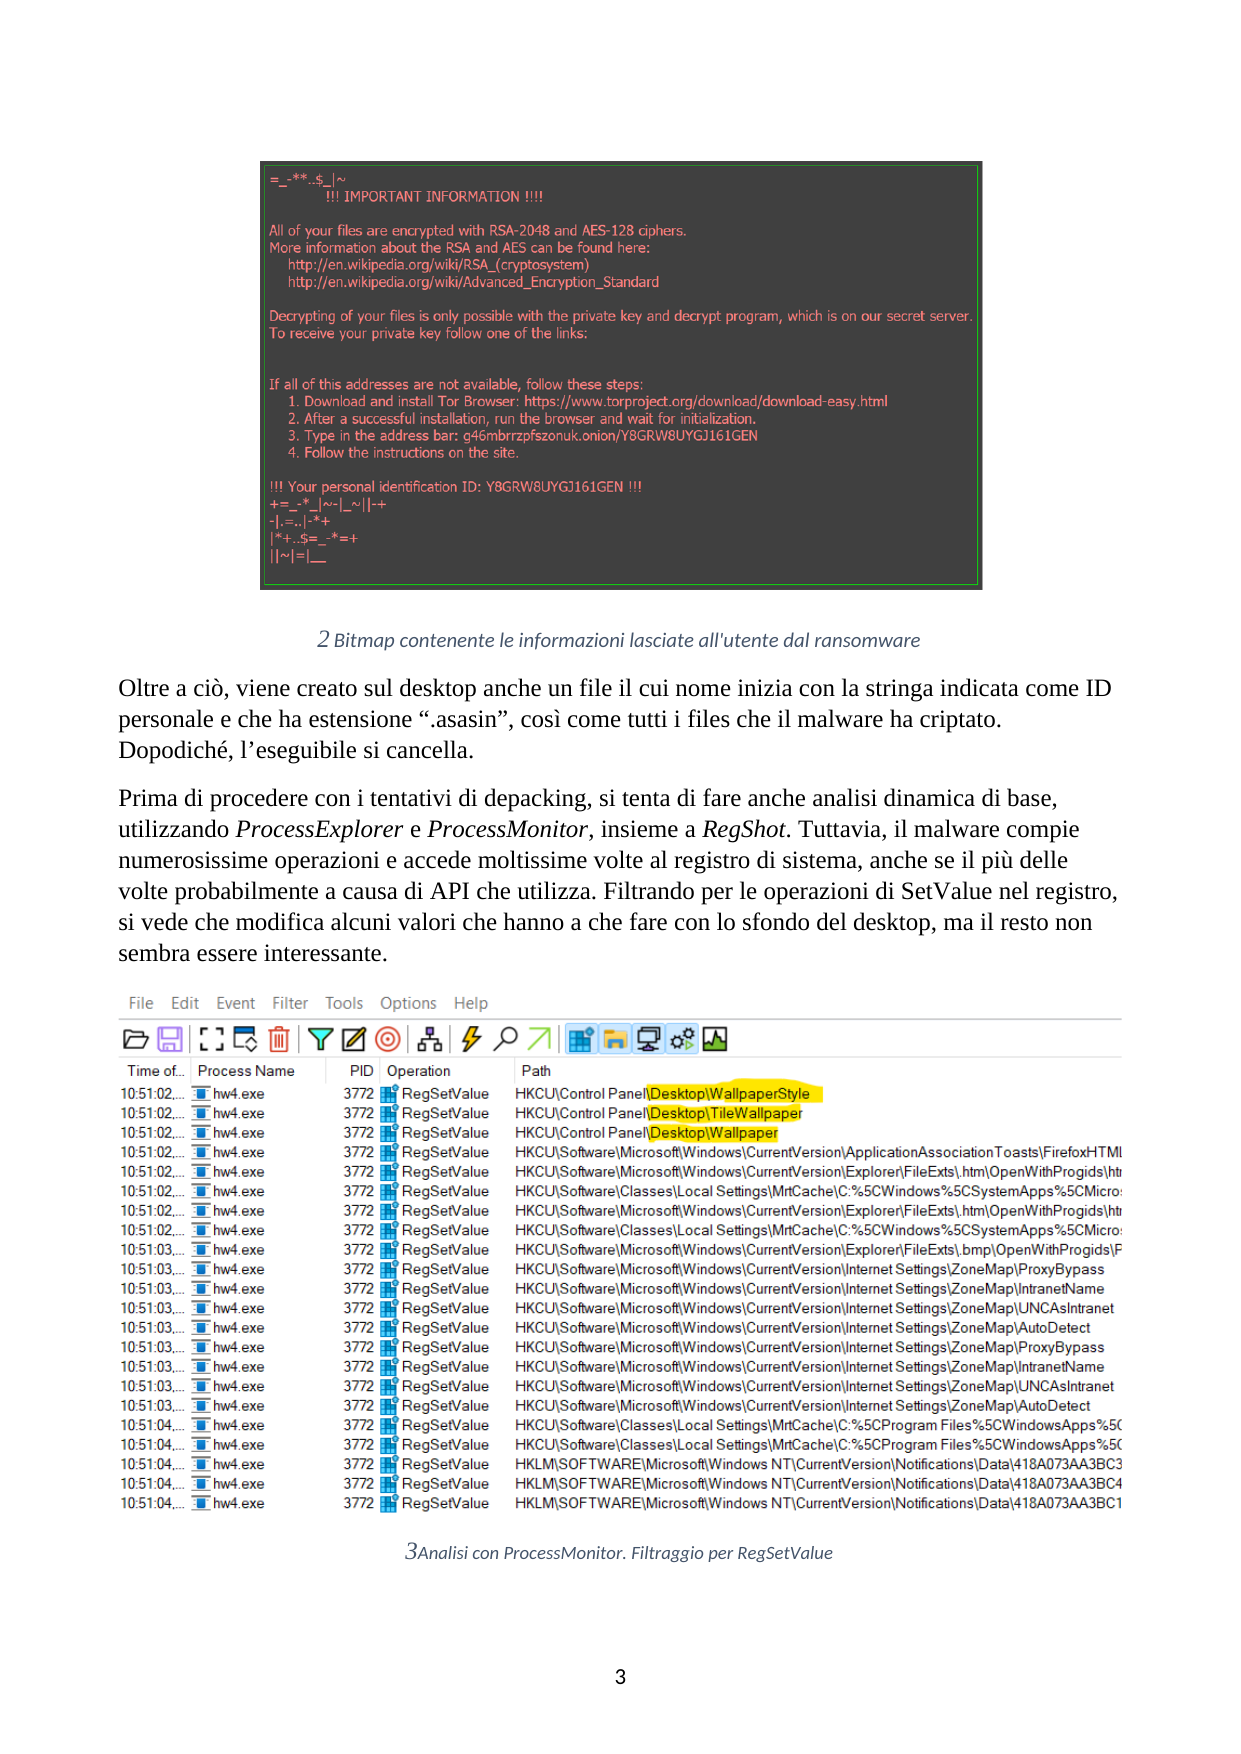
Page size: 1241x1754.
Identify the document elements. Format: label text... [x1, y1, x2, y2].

text Oltre a ciò, viene creato sul desktop anche un file il cui nome inizia con la stringa indicata come ID personale e che ha estensione “.asasin”, così come tutti i files che il malware ha criptato. Dopodiché, l’eseguibile si cancella. [118, 673, 1122, 764]
picture [118, 986, 1122, 1518]
text 3Analisi con ProcessMonitor. Filtraggio per RegSetValue [118, 1536, 1122, 1565]
text 2 Bitmap contenente le informazioni lasciate all'utente dal ransomware [118, 624, 1122, 652]
text Prima di procedere con i tentativi di depacking, si tenta di fare anche analisi dinamica di base, utilizzando ProcessExplorer e ProcessMonitor, insieme a RegShot. Tuttavia, il malware compie numerosissime operazioni e accede moltissime volte al registro di sistema, anche se il più delle volte probabilmente a causa di API che utilizza. Filtrando per le operazioni di SetValue nel registro, si vede che modifica alcuni valori che hanno a che fare con lo sfondo del desktop, ma il resto non sembra essere interessante. [118, 783, 1122, 967]
picture [246, 147, 994, 605]
